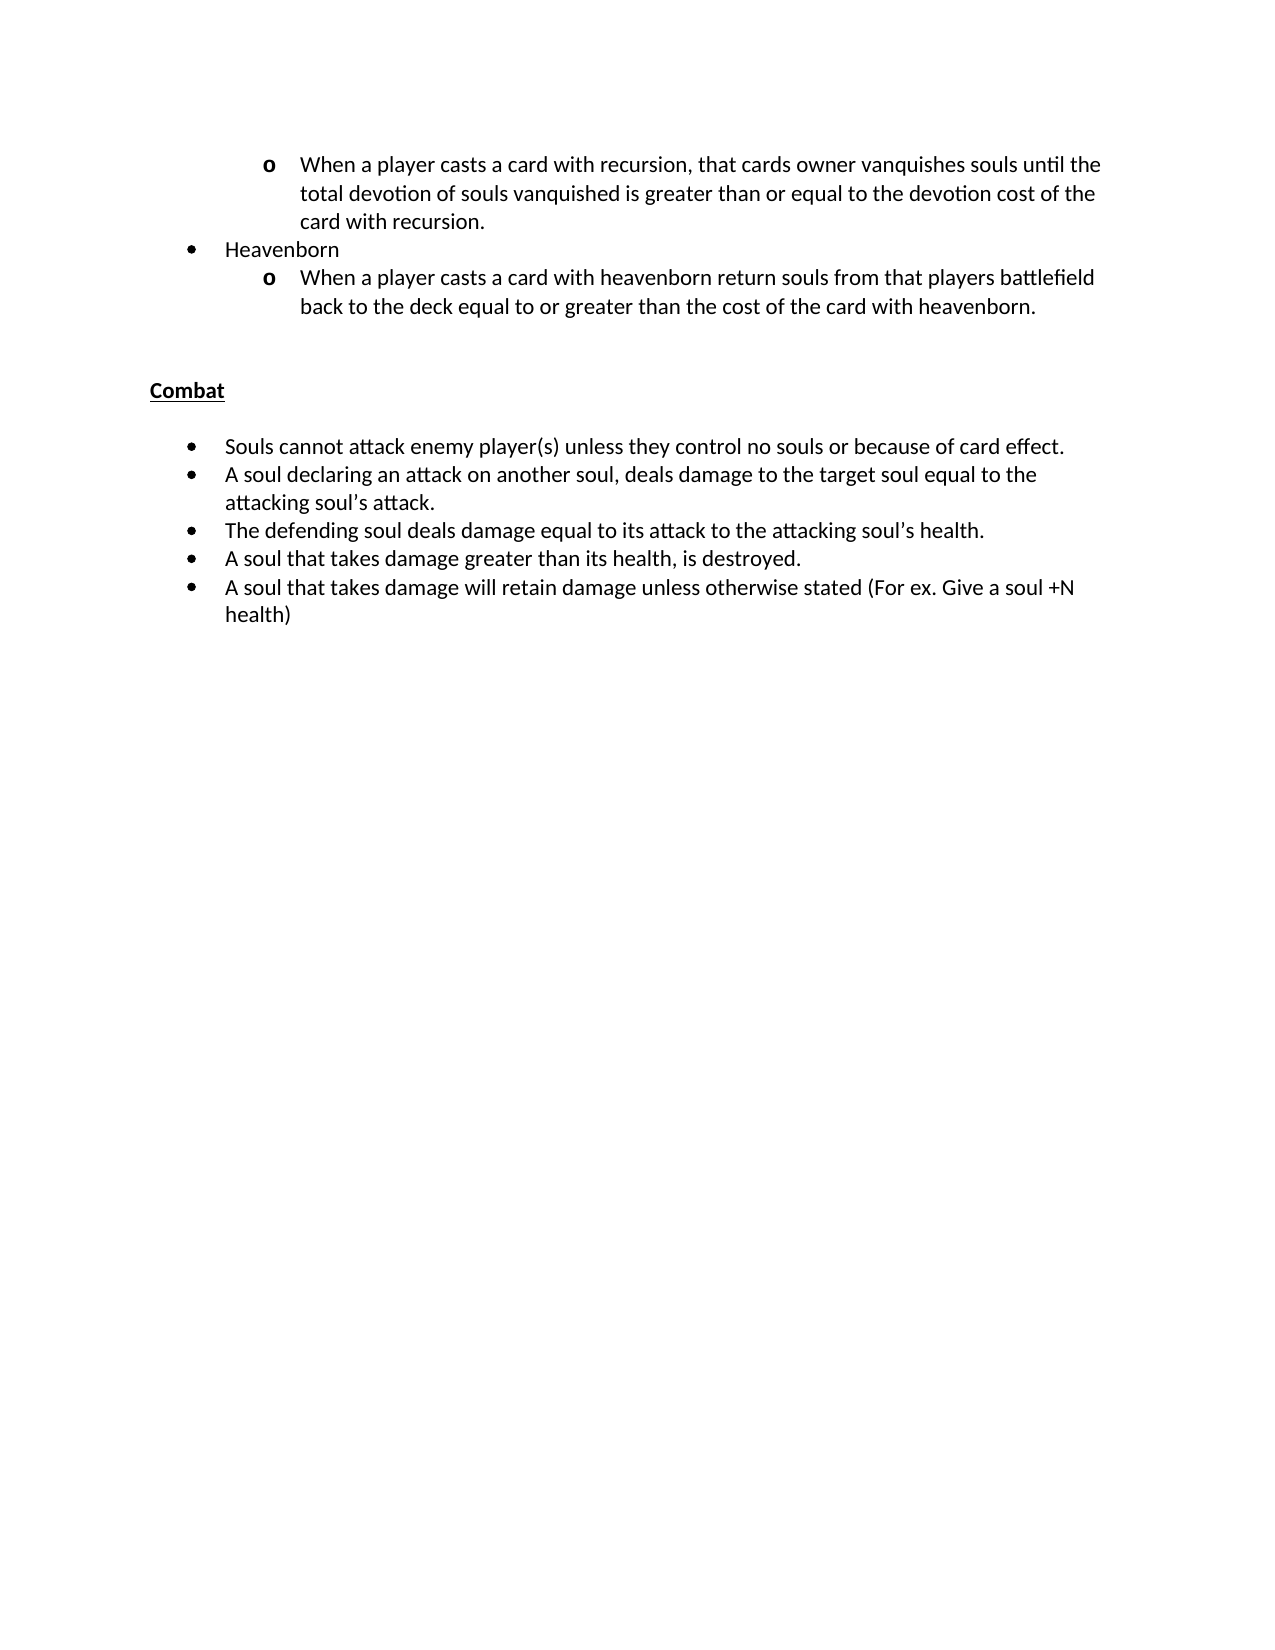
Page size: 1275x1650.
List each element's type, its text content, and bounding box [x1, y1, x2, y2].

list When a player casts a card with recursion, that cards owner vanquishes souls until the total devotion of souls vanquished is greater than or equal to the devotion cost of the card with recursion. [262, 150, 1125, 235]
list Souls cannot attack enemy player(s) unless they control no souls or because of card effect. [187, 432, 1125, 461]
list A soul declaring an attack on another soul, deals damage to the target soul equal to the attacking soul’s attack. [187, 461, 1125, 517]
list A soul that takes damage will retain damage unless otherwise stated (For ex. Give a soul +N health) [187, 573, 1125, 629]
list When a player casts a card with heavenborn return souls from that players battlefield back to the deck equal to or greater than the cost of the card with heavenborn. [262, 263, 1125, 320]
list A soul that takes damage greater than its health, is destroyed. [187, 544, 1125, 573]
list Heavenborn [187, 235, 1125, 263]
text Combat [150, 376, 1125, 404]
list The defending soul deals damage equal to its attack to the attacking soul’s health. [187, 517, 1125, 544]
